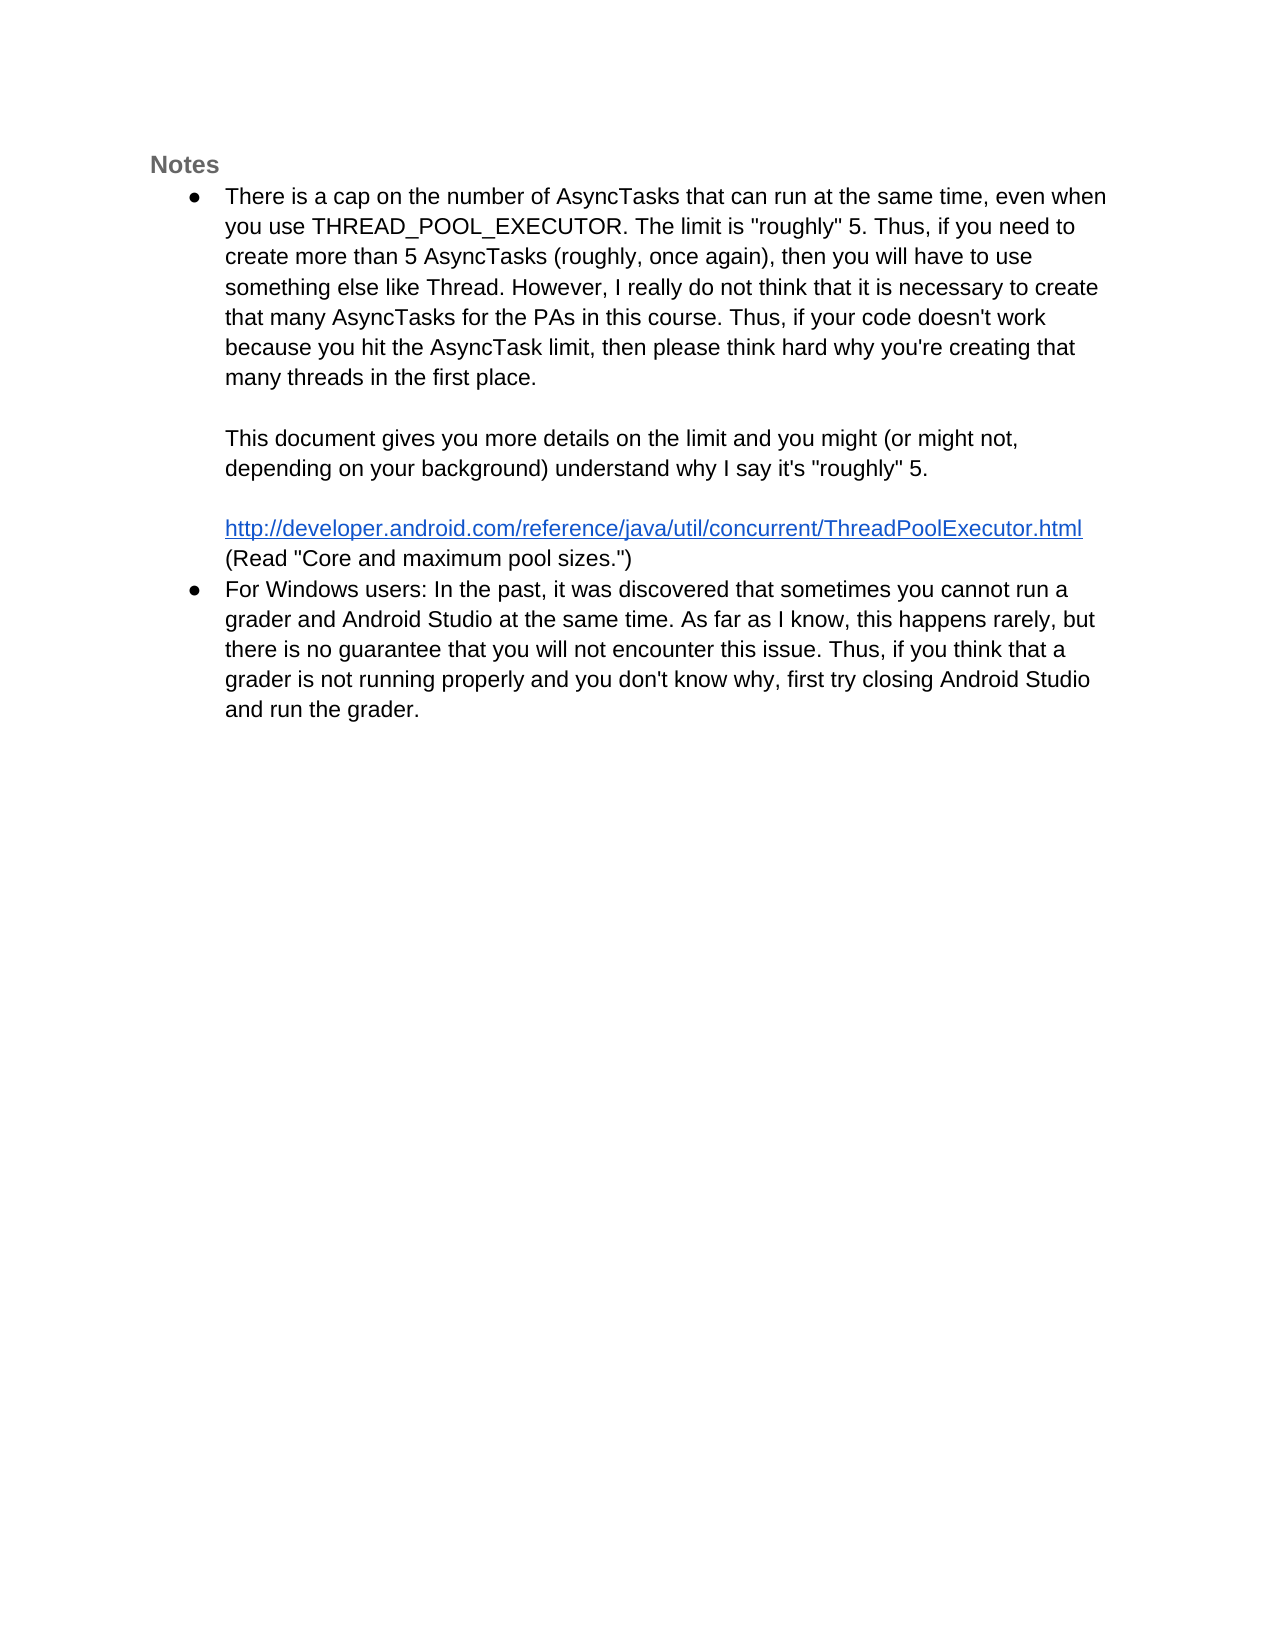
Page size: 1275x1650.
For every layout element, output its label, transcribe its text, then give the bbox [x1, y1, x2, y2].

list There is a cap on the number of AsyncTasks that can run at the same time, even when you use THREAD_POOL_EXECUTOR. The limit is "roughly" 5. Thus, if you need to create more than 5 AsyncTasks (roughly, once again), then you will have to use something else like Thread. However, I really do not think that it is necessary to create that many AsyncTasks for the PAs in this course. Thus, if your code doesn't work because you hit the AsyncTask limit, then please think hard why you're creating that many threads in the first place. This document gives you more details on the limit and you might (or might not, depending on your background) understand why I say it's "roughly" 5. http://developer.android.com/reference/java/util/concurrent/ThreadPoolExecutor.html (Read "Core and maximum pool sizes.") [187, 183, 1125, 572]
subtitle Notes [150, 150, 1125, 179]
list For Windows users: In the past, it was discovered that sometimes you cannot run a grader and Android Studio at the same time. As far as I know, this happens rarely, but there is no guarantee that you will not encounter this issue. Thus, if you think that a grader is not running properly and you don't know why, first try closing Android Studio and run the grader. [187, 576, 1125, 723]
